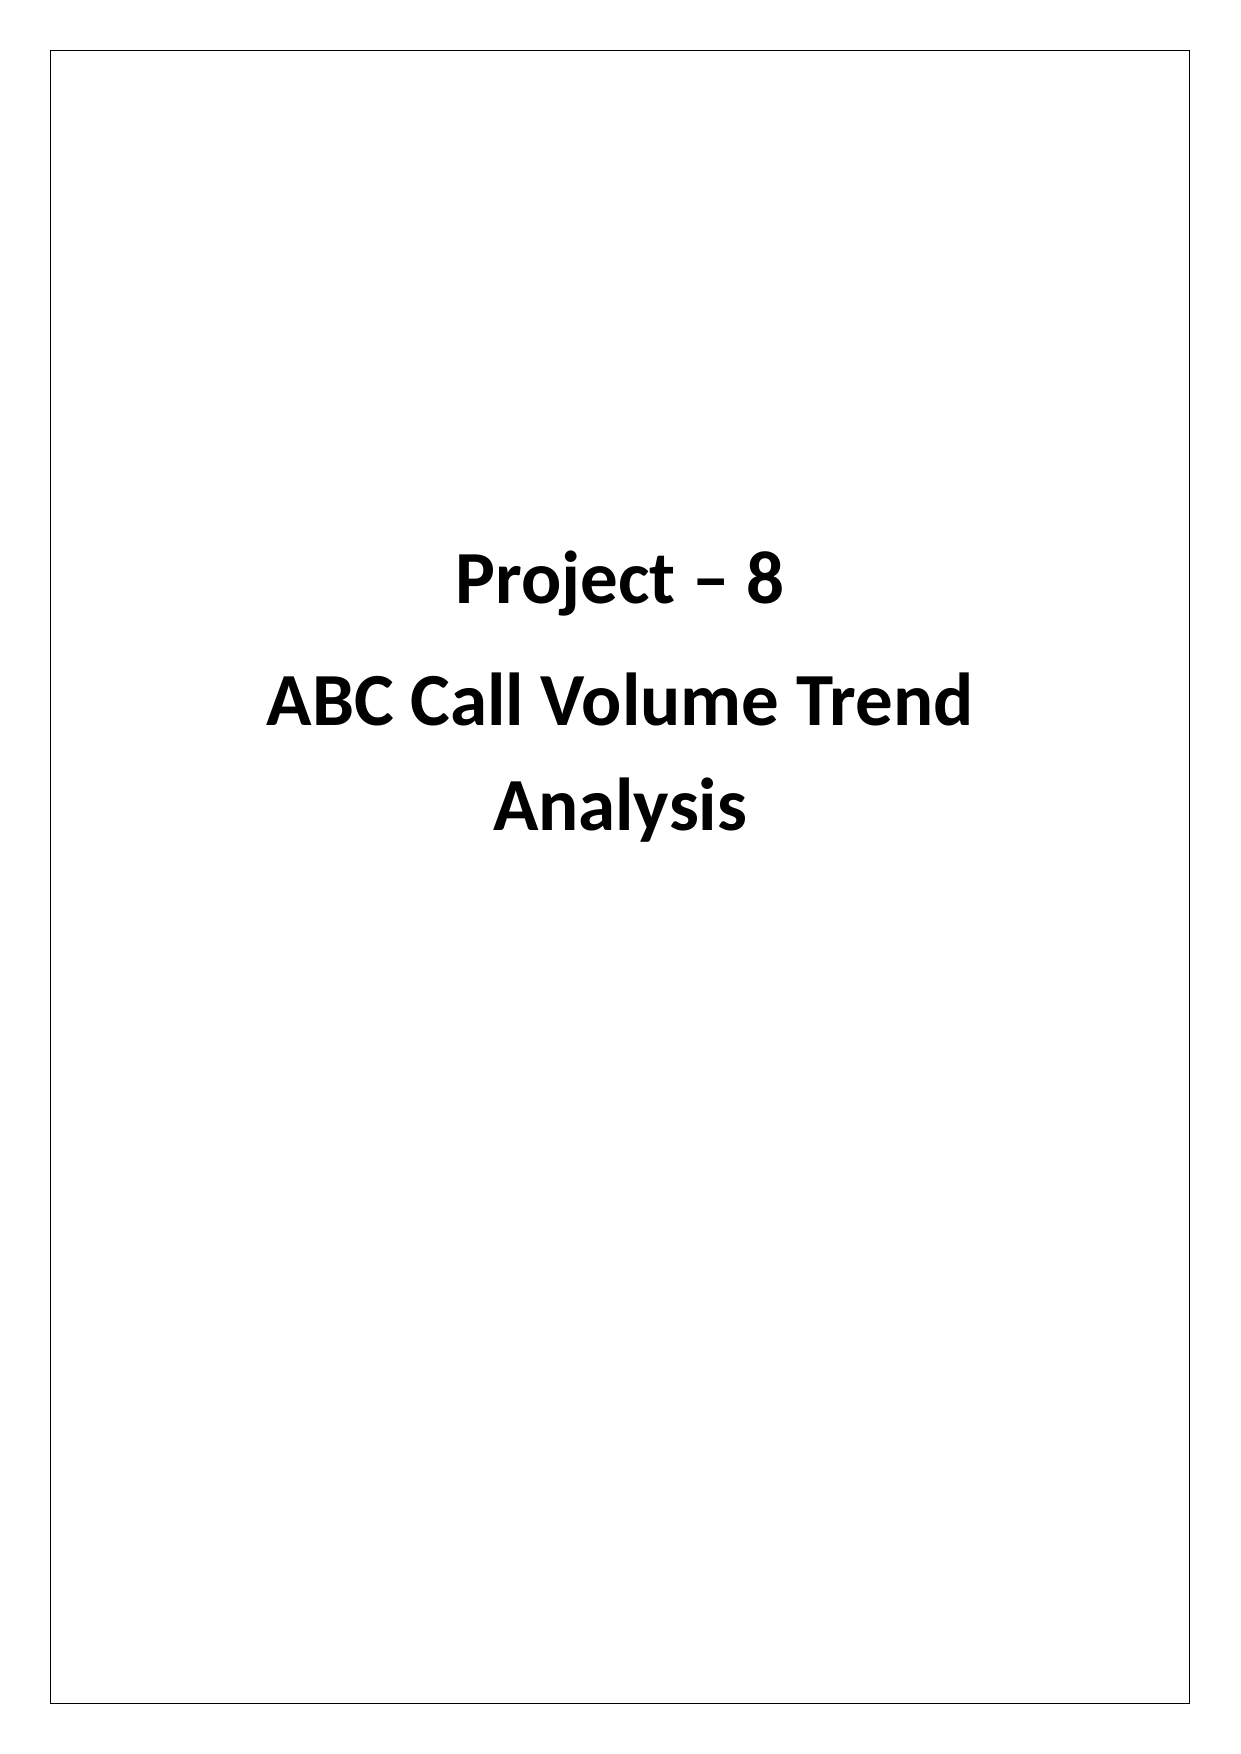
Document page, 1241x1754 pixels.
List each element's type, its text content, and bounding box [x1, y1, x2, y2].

text Project – 8 [150, 530, 1090, 622]
text ABC Call Volume Trend Analysis [150, 652, 1090, 849]
